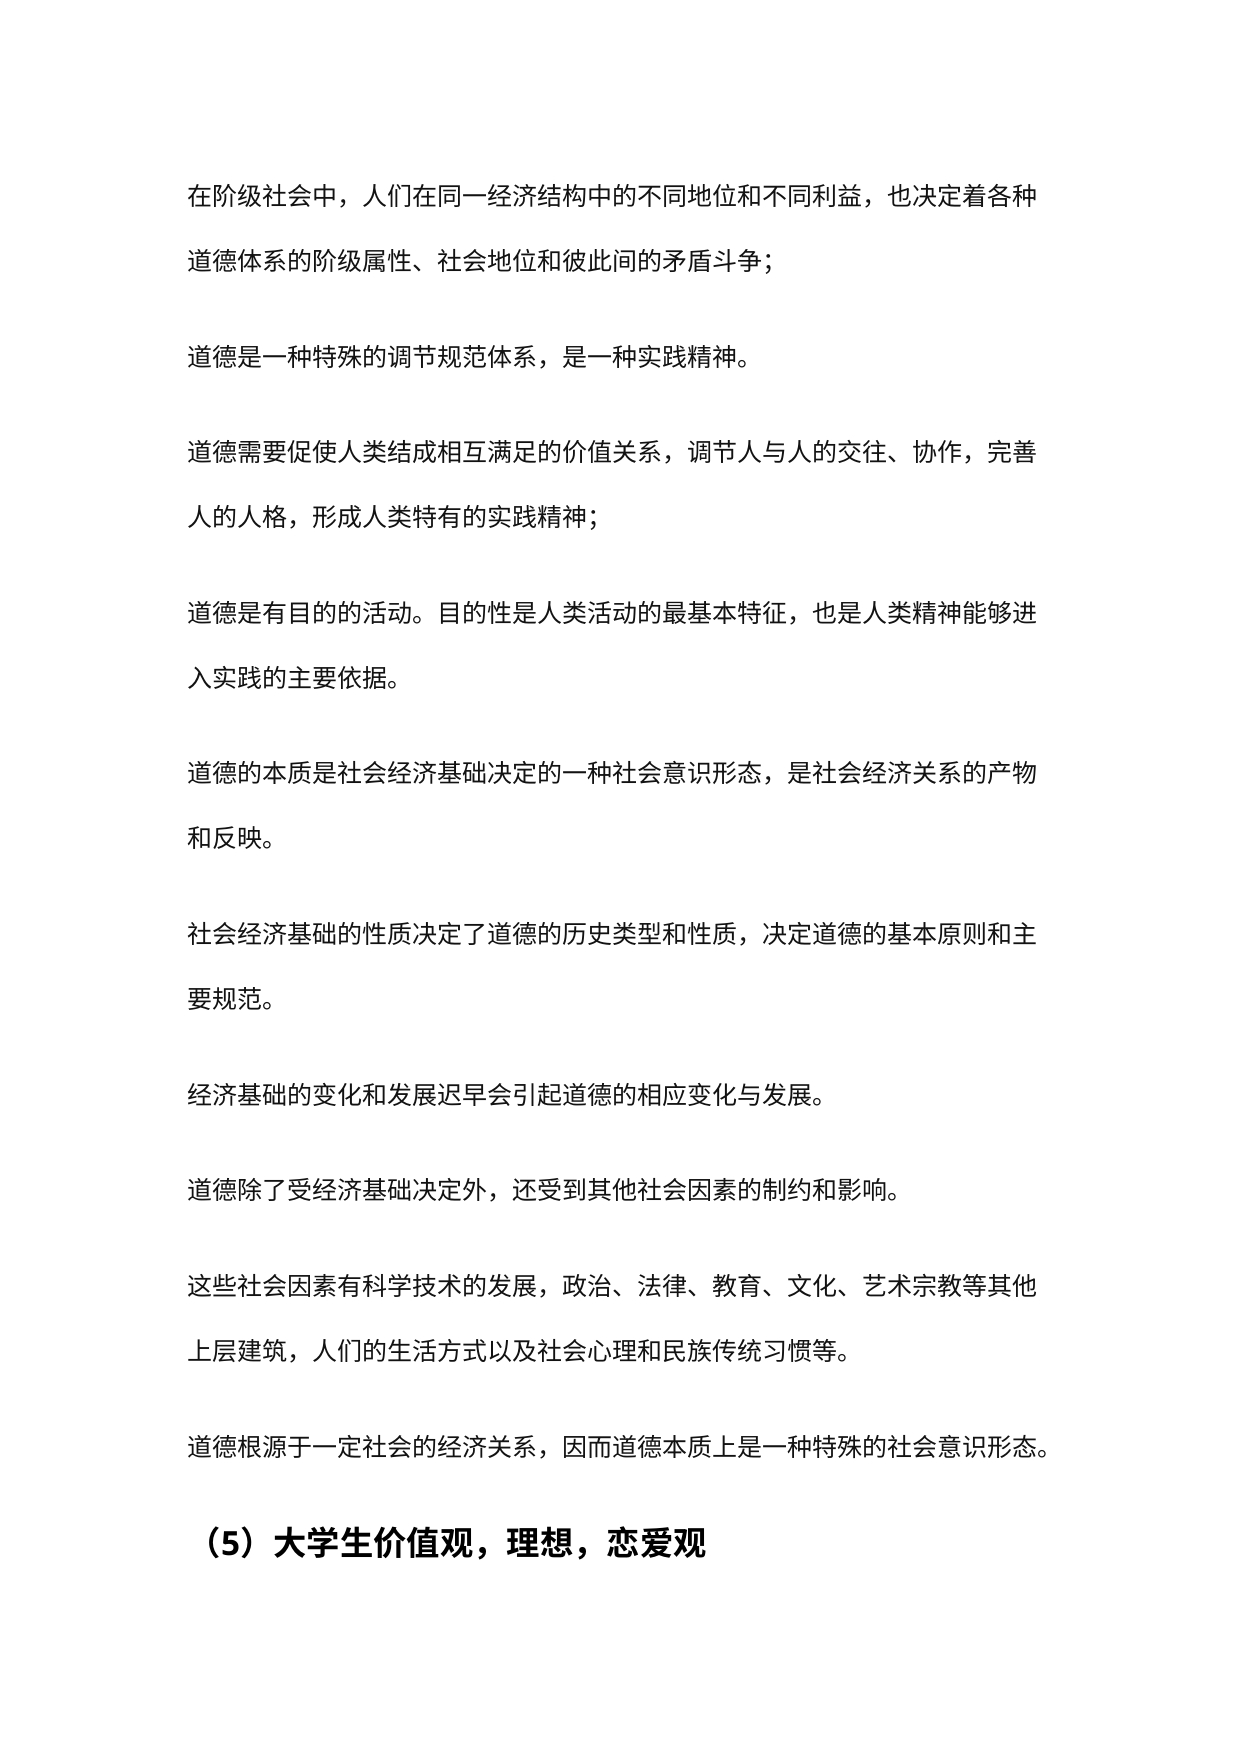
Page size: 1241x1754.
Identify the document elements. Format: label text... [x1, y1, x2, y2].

text 道德的本质是社会经济基础决定的一种社会意识形态，是社会经济关系的产物和反映。 [187, 739, 1053, 869]
text 经济基础的变化和发展迟早会引起道德的相应变化与发展。 [187, 1061, 1053, 1126]
text 社会经济基础的性质决定了道德的历史类型和性质，决定道德的基本原则和主要规范。 [187, 900, 1053, 1030]
text 这些社会因素有科学技术的发展，政治、法律、教育、文化、艺术宗教等其他上层建筑，人们的生活方式以及社会心理和民族传统习惯等。 [187, 1252, 1053, 1382]
text 道德是有目的的活动。目的性是人类活动的最基本特征，也是人类精神能够进入实践的主要依据。 [187, 579, 1053, 709]
list （5）大学生价值观，理想，恋爱观 [187, 1508, 1053, 1573]
text 道德根源于一定社会的经济关系，因而道德本质上是一种特殊的社会意识形态。 [187, 1413, 1053, 1478]
text 道德需要促使人类结成相互满足的价值关系，调节人与人的交往、协作，完善人的人格，形成人类特有的实践精神； [187, 418, 1053, 548]
text 道德除了受经济基础决定外，还受到其他社会因素的制约和影响。 [187, 1156, 1053, 1221]
text 道德是一种特殊的调节规范体系，是一种实践精神。 [187, 323, 1053, 388]
text 在阶级社会中，人们在同一经济结构中的不同地位和不同利益，也决定着各种道德体系的阶级属性、社会地位和彼此间的矛盾斗争； [187, 162, 1053, 292]
